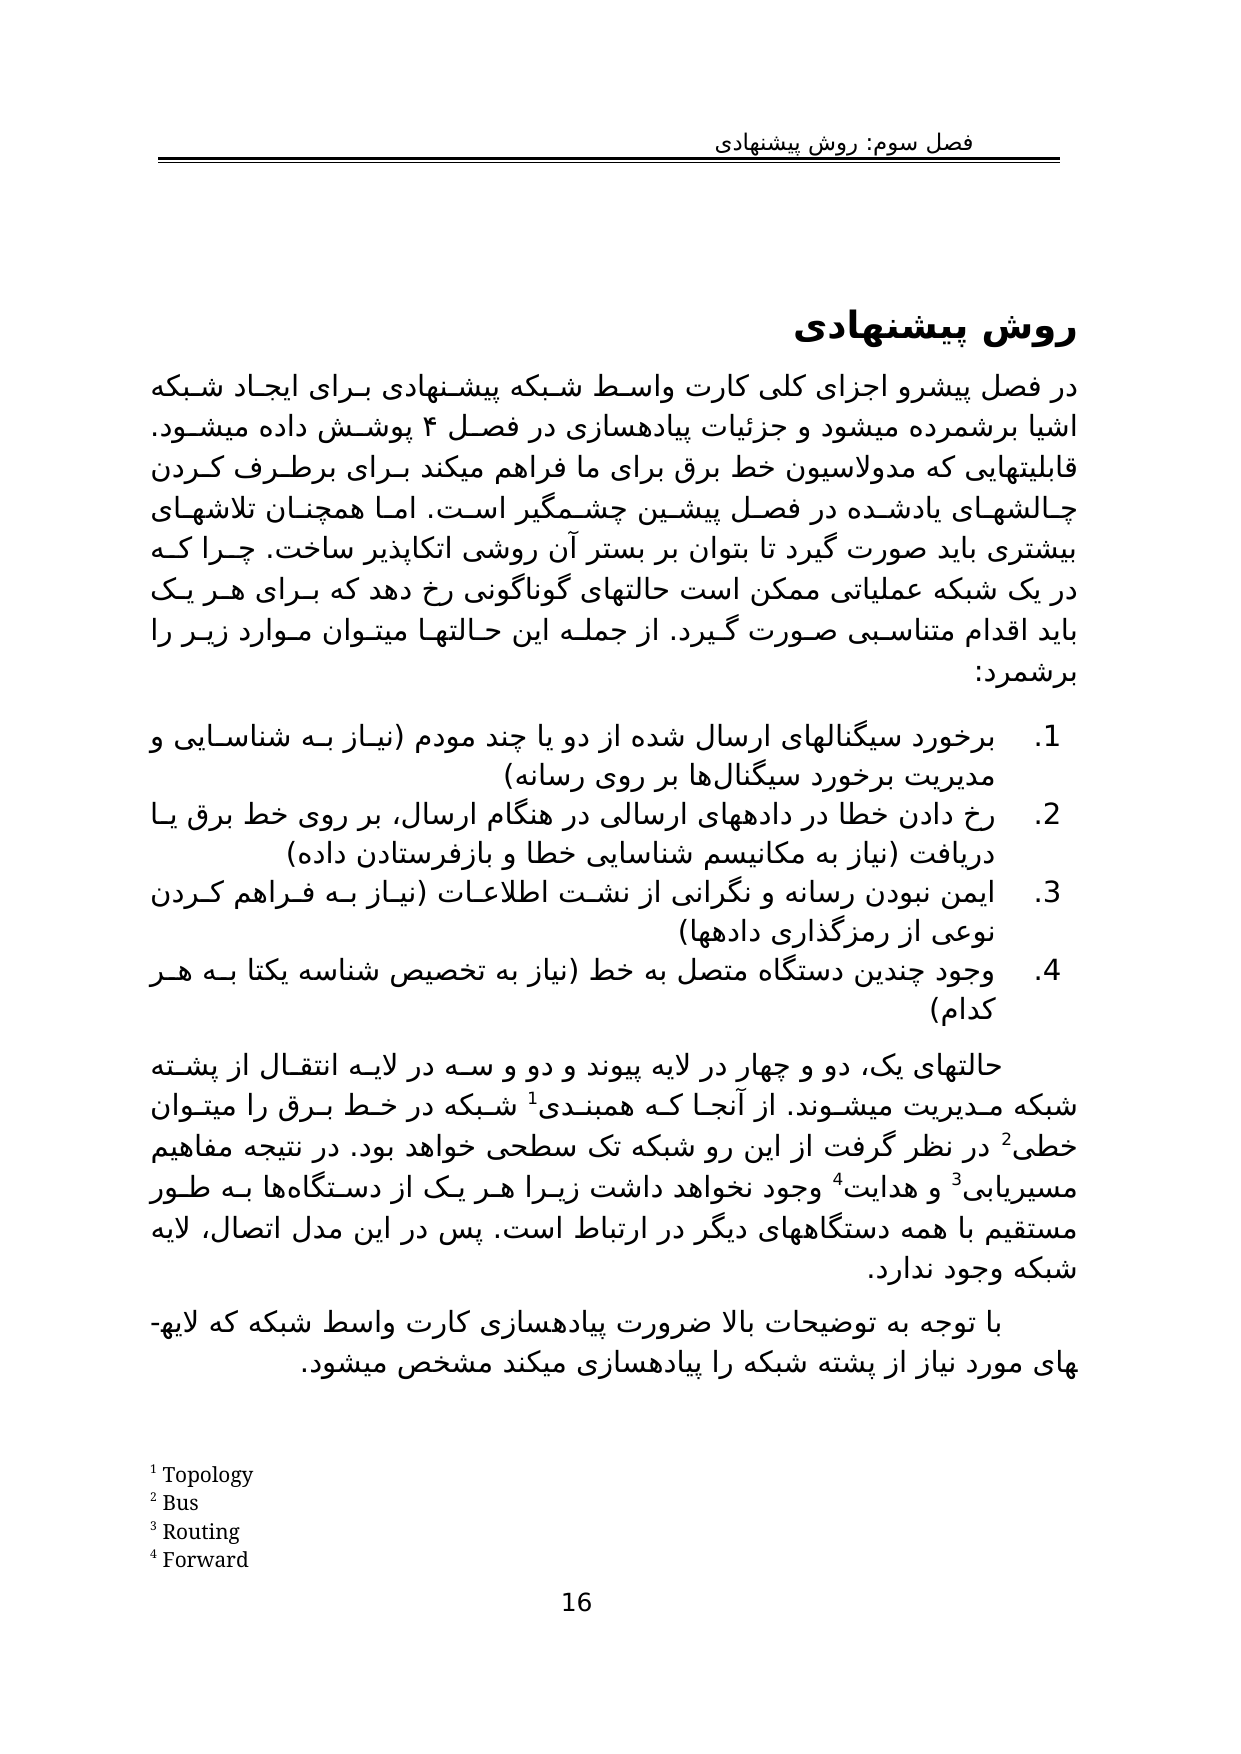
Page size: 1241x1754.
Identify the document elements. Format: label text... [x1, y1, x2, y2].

list رخ دادن خطا در دادههای ارسالی در هنگام ارسال، بر روی خط برق یا دریافت (نیاز به مکانیسم شناسایی خطا و بازفرستادن داده) [150, 798, 1033, 871]
text در فصل پیشرو اجزای کلی کارت واسط شبکه پیشنهادی برای ایجاد شبکه اشیا برشمرده میشود و جزئیات پیادهسازی در فصل ۴ پوشش داده میشود. قابلیتهایی که مدولاسیون خط برق برای ما فراهم میکند برای برطرف کردن چالشهای یادشده در فصل پیشین چشمگیر است. اما همچنان تلاشهای بیشتری باید صورت گیرد تا بتوان بر بستر آن روشی اتکاپذیر ساخت. چرا که در یک شبکه عملیاتی ممکن است حالتهای گوناگونی رخ دهد که برای هر یک باید اقدام متناسبی صورت گیرد. از جمله این حالتها میتوان موارد زیر را برشمرد: [150, 369, 1078, 688]
text با توجه به توضیحات بالا ضرورت پیادهسازی کارت واسط شبکه که لایههای مورد نیاز از پشته شبکه را پیادهسازی میکند مشخص میشود. [150, 1305, 1078, 1379]
list وجود چندین دستگاه متصل به خط (نیاز به تخصیص شناسه یکتا به هر کدام) [150, 953, 1033, 1026]
text حالتهای یک، دو و چهار در لایه پیوند و دو و سه در لایه انتقال از پشته شبکه مدیریت میشوند. از آنجا که همبندی شبکه در خط برق را میتوان خطی در نظر گرفت از این رو شبکه تک سطحی خواهد بود. در نتیجه مفاهیم مسیریابی و هدایت وجود نخواهد داشت زیرا هر یک از دستگاه‌ها به طور مستقیم با همه دستگاههای دیگر در ارتباط است. پس در این مدل اتصال، لایه شبکه وجود ندارد. [150, 1048, 1078, 1286]
list ایمن نبودن رسانه و نگرانی از نشت اطلاعات (نیاز به فراهم کردن نوعی از رمزگذاری دادهها) [150, 876, 1033, 948]
list برخورد سیگنالهای ارسال شده از دو یا چند مودم (نیاز به شناسایی و مدیریت برخورد سیگنال‌ها بر روی رسانه) [150, 720, 1033, 793]
subtitle روش پیشنهادی [150, 304, 1083, 348]
